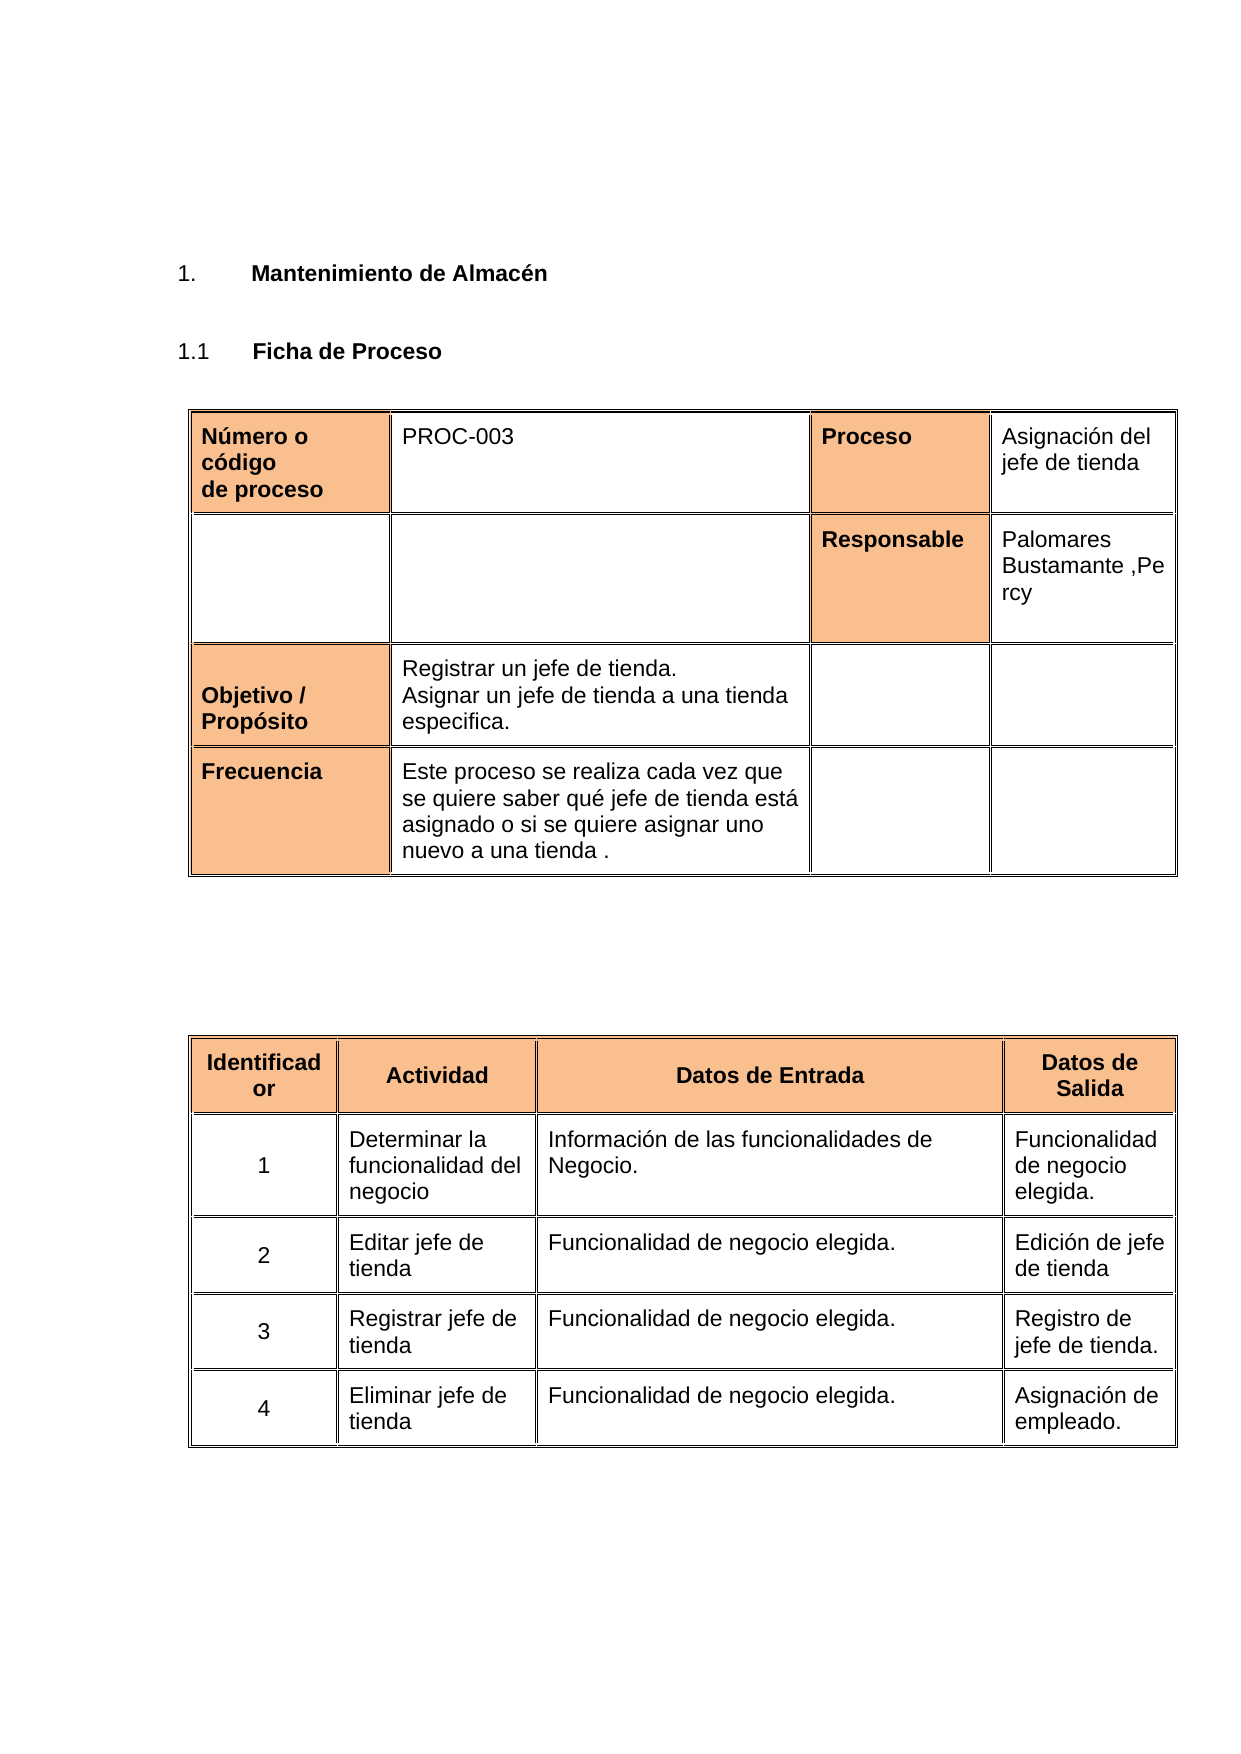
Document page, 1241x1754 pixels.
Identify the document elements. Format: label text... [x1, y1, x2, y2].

table_cell Funcionalidad de negocio elegida. [538, 1218, 1002, 1292]
table_cell 3 [192, 1292, 336, 1368]
table_cell [990, 745, 1175, 874]
table_cell 4 [190, 1368, 338, 1445]
table_header Asignación del jefe de tienda [990, 412, 1175, 512]
table_header Identificador [190, 1036, 338, 1112]
table_cell Editar jefe de tienda [339, 1218, 535, 1292]
table_cell Responsable [812, 515, 989, 642]
table_cell [392, 515, 809, 642]
table_cell Asignación de empleado. [1003, 1368, 1176, 1445]
table_header Actividad [338, 1036, 537, 1112]
table_cell 1 [190, 1112, 338, 1215]
table_cell Determinar la funcionalidad del negocio [339, 1115, 535, 1215]
list Mantenimiento de Almacén [177, 260, 1063, 286]
table_header Número o código de proceso [190, 410, 391, 512]
table_cell Registrar un jefe de tienda. Asignar un jefe de tienda a una tienda especifica. [392, 645, 809, 745]
table_cell Funcionalidad de negocio elegida. [538, 1295, 1002, 1368]
table_cell Registrar jefe de tienda [339, 1295, 535, 1368]
table_cell [190, 512, 391, 642]
table_cell Frecuencia [192, 745, 391, 874]
table_header Proceso [810, 412, 990, 512]
table_cell Este proceso se realiza cada vez que se quiere saber qué jefe de tienda está asignado o si se quiere asignar uno nuevo a una tienda . [391, 748, 810, 874]
table_header Datos de Entrada [537, 1039, 1003, 1112]
table_cell Palomares Bustamante ,Percy [990, 512, 1176, 642]
table_header PROC-003 [391, 413, 810, 512]
table_cell Eliminar jefe de tienda [338, 1368, 537, 1445]
table_cell [810, 748, 990, 874]
table_cell [992, 642, 1175, 745]
table_cell Información de las funcionalidades de Negocio. [538, 1115, 1002, 1215]
table_header Datos de Salida [1003, 1039, 1175, 1112]
table_cell Objetivo / Propósito [192, 642, 389, 745]
list Ficha de Proceso [177, 338, 1063, 364]
table_cell Registro de jefe de tienda. [1005, 1292, 1175, 1368]
table_cell Funcionalidad de negocio elegida. [1003, 1112, 1176, 1215]
table_cell [812, 645, 989, 745]
table_cell Edición de jefe de tienda [1003, 1215, 1176, 1292]
table_cell 2 [190, 1215, 338, 1292]
table_cell Funcionalidad de negocio elegida. [537, 1371, 1003, 1445]
